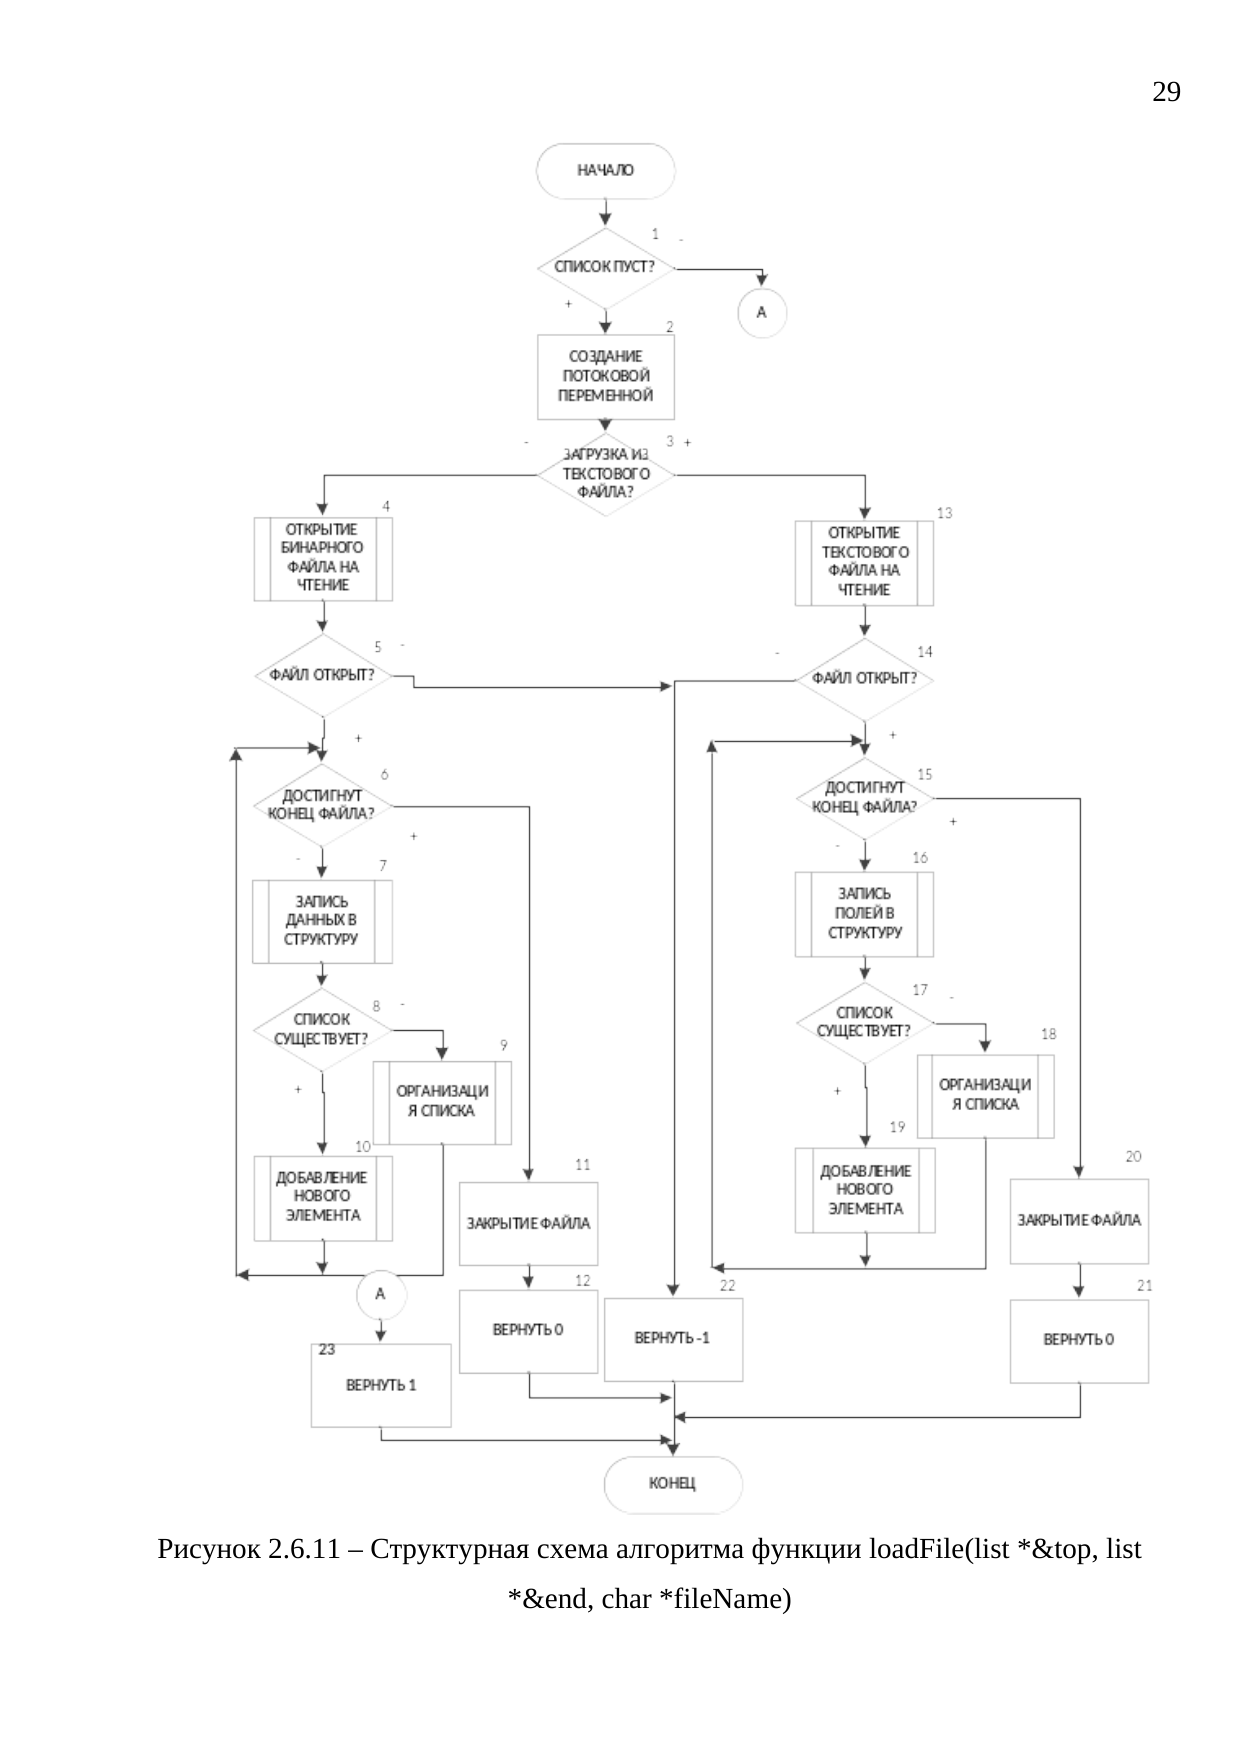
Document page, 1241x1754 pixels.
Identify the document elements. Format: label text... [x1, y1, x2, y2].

text Рисунок 2.6.11 – Структурная схема алгоритма функции loadFile(list *&top, list *&end, char *fileName) [118, 141, 1181, 1615]
